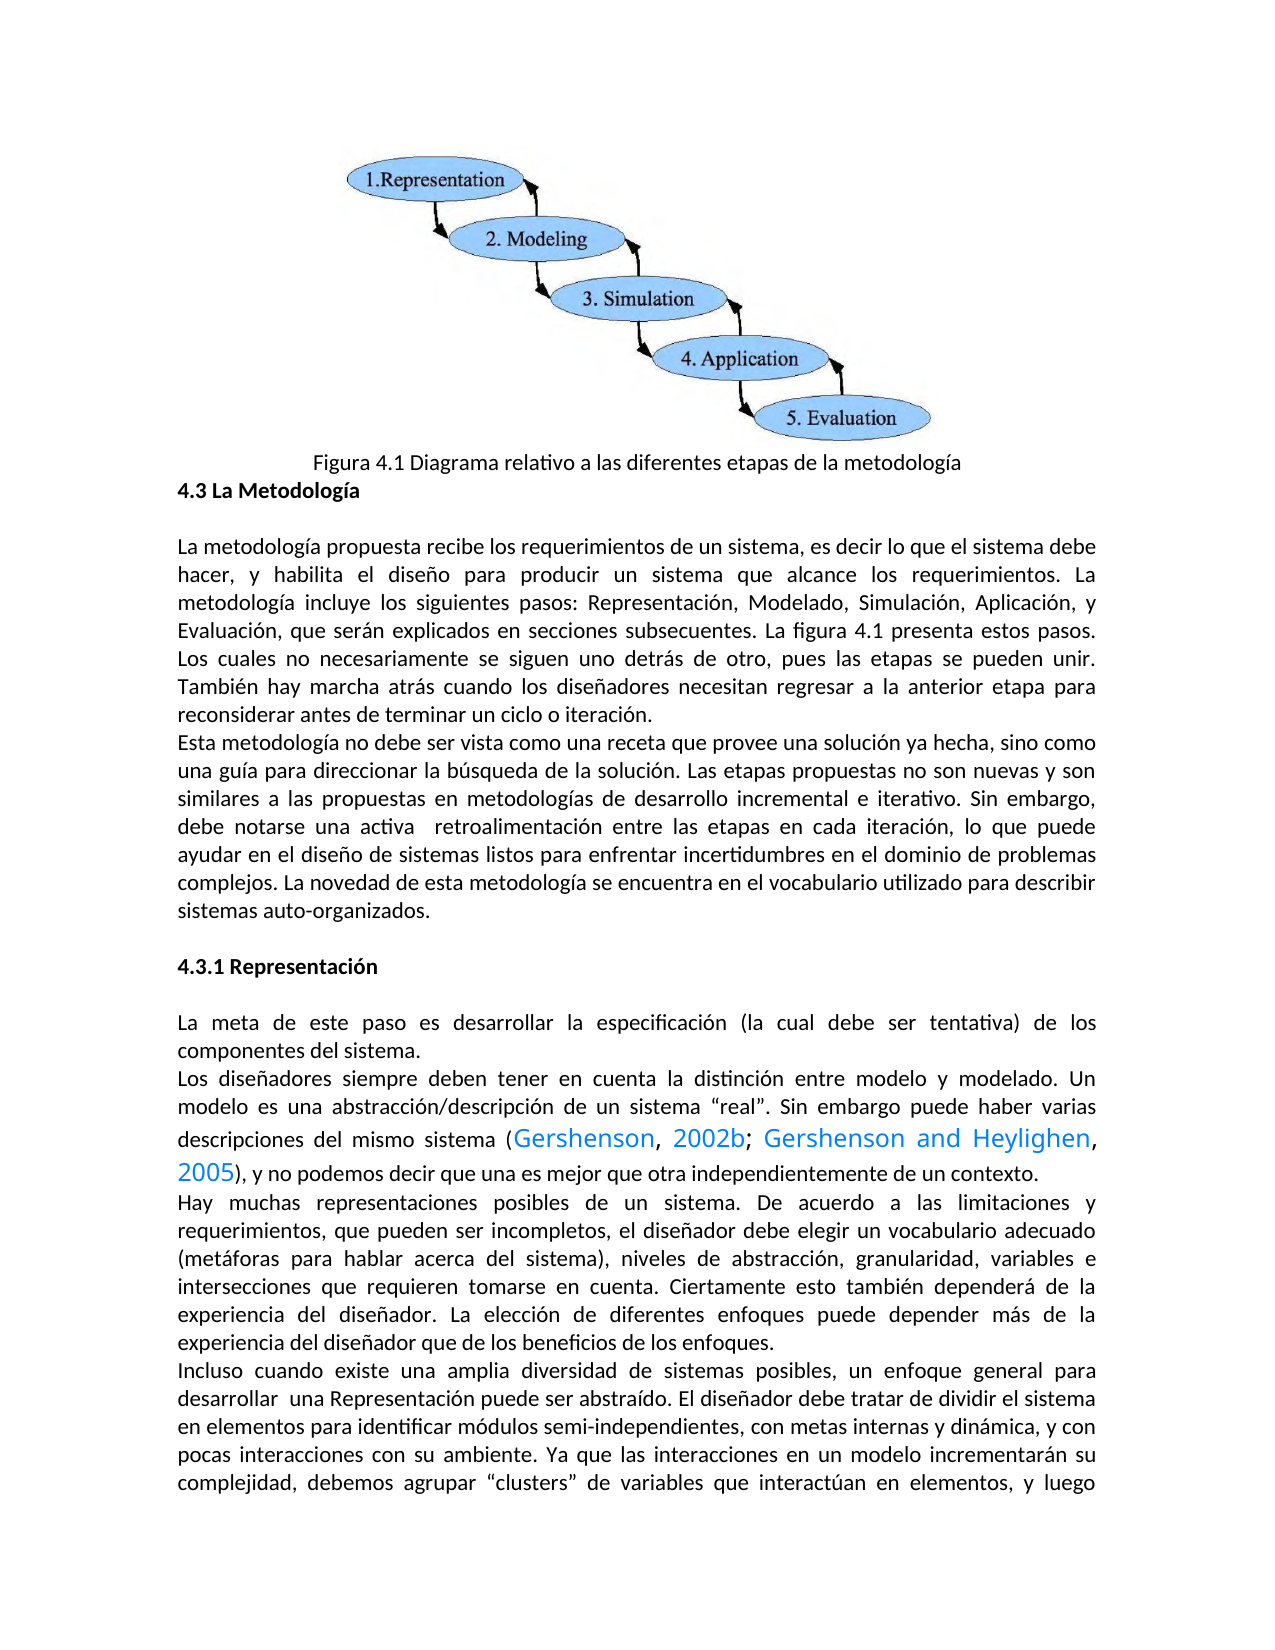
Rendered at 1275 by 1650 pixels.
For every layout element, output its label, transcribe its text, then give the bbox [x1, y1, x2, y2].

text 4.3 La Metodología [177, 476, 1098, 504]
text Figura 4.1 Diagrama relativo a las diferentes etapas de la metodología [177, 448, 1098, 476]
picture [337, 147, 938, 448]
text Los diseñadores siempre deben tener en cuenta la distinción entre modelo y modelado. Un modelo es una abstracción/descripción de un sistema “real”. Sin embargo puede haber varias descripciones del mismo sistema (Gershenson, 2002b; Gershenson and Heylighen, 2005), y no podemos decir que una es mejor que otra independientemente de un contexto. [177, 1064, 1098, 1188]
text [177, 1356, 1098, 1497]
text La metodología propuesta recibe los requerimientos de un sistema, es decir lo que el sistema debe hacer, y habilita el diseño para producir un sistema que alcance los requerimientos. La metodología incluye los siguientes pasos: Representación, Modelado, Simulación, Aplicación, y Evaluación, que serán explicados en secciones subsecuentes. La figura 4.1 presenta estos pasos. Los cuales no necesariamente se siguen uno detrás de otro, pues las etapas se pueden unir. También hay marcha atrás cuando los diseñadores necesitan regresar a la anterior etapa para reconsiderar antes de terminar un ciclo o iteración. [177, 532, 1098, 728]
text Hay muchas representaciones posibles de un sistema. De acuerdo a las limitaciones y requerimientos, que pueden ser incompletos, el diseñador debe elegir un vocabulario adecuado (metáforas para hablar acerca del sistema), niveles de abstracción, granularidad, variables e intersecciones que requieren tomarse en cuenta. Ciertamente esto también dependerá de la experiencia del diseñador. La elección de diferentes enfoques puede depender más de la experiencia del diseñador que de los beneficios de los enfoques. [177, 1188, 1098, 1356]
text 4.3.1 Representación [177, 952, 1098, 980]
text Esta metodología no debe ser vista como una receta que provee una solución ya hecha, sino como una guía para direccionar la búsqueda de la solución. Las etapas propuestas no son nuevas y son similares a las propuestas en metodologías de desarrollo incremental e iterativo. Sin embargo, debe notarse una activa retroalimentación entre las etapas en cada iteración, lo que puede ayudar en el diseño de sistemas listos para enfrentar incertidumbres en el dominio de problemas complejos. La novedad de esta metodología se encuentra en el vocabulario utilizado para describir sistemas auto-organizados. [177, 728, 1098, 924]
text La meta de este paso es desarrollar la especificación (la cual debe ser tentativa) de los componentes del sistema. [177, 1008, 1098, 1064]
